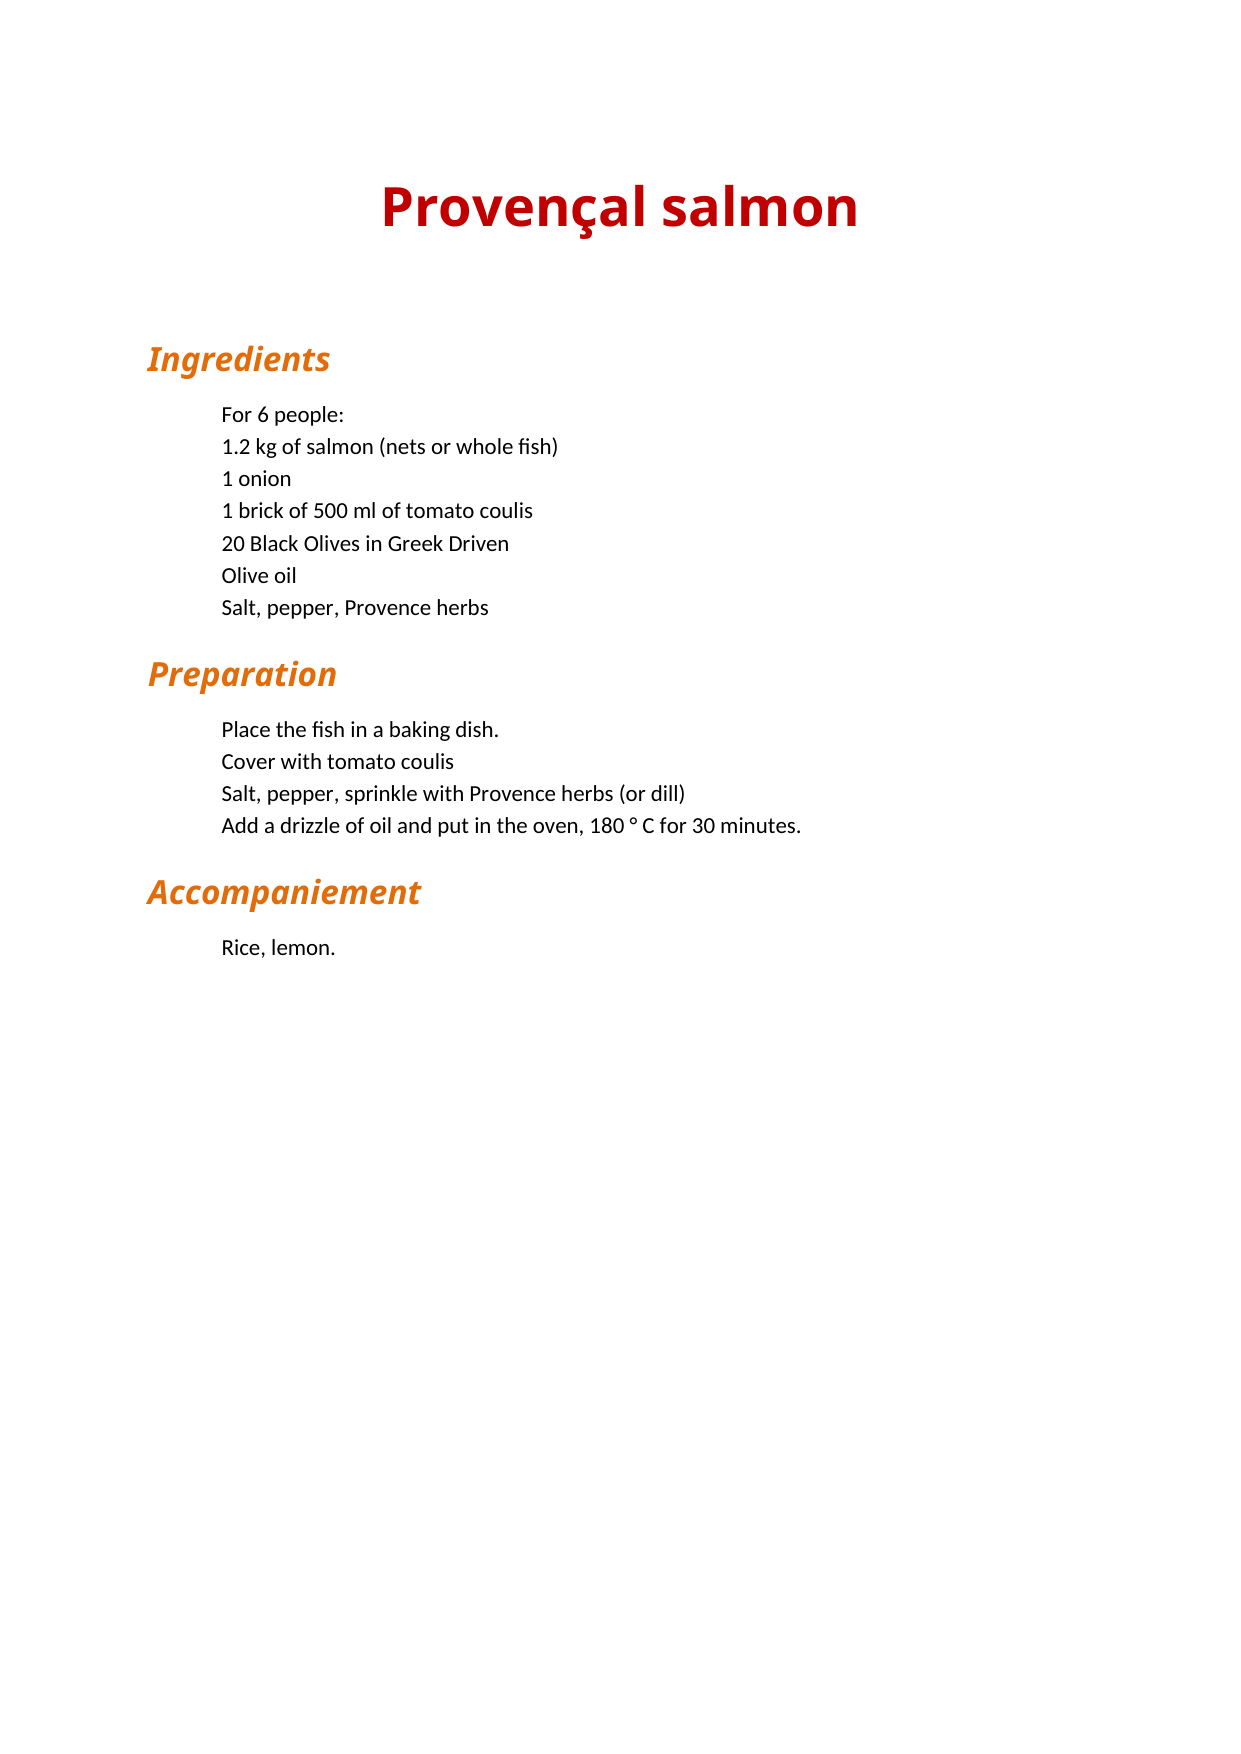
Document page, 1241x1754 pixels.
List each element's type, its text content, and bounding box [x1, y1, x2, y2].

text 20 Black Olives in Greek Driven [221, 529, 1093, 557]
text 1 onion [221, 464, 1093, 492]
subtitle Provençal salmon [148, 168, 1093, 242]
text Salt, pepper, sprinkle with Provence herbs (or dill) [221, 779, 1093, 807]
text Add a drizzle of oil and put in the oven, 180 ° C for 30 minutes. [221, 812, 1093, 840]
text Rice, lemon. [221, 933, 1093, 962]
text 1.2 kg of salmon (nets or whole fish) [221, 432, 1093, 460]
text Olive oil [221, 561, 1093, 589]
text Cover with tomato coulis [221, 747, 1093, 775]
text For 6 people: [221, 400, 1093, 428]
text Place the fish in a baking dish. [221, 715, 1093, 743]
text Salt, pepper, Provence herbs [221, 593, 1093, 621]
text 1 brick of 500 ml of tomato coulis [221, 497, 1093, 525]
subtitle Ingredients [148, 335, 1093, 381]
subtitle Preparation [148, 650, 1093, 696]
subtitle Accompaniement [148, 869, 1093, 914]
